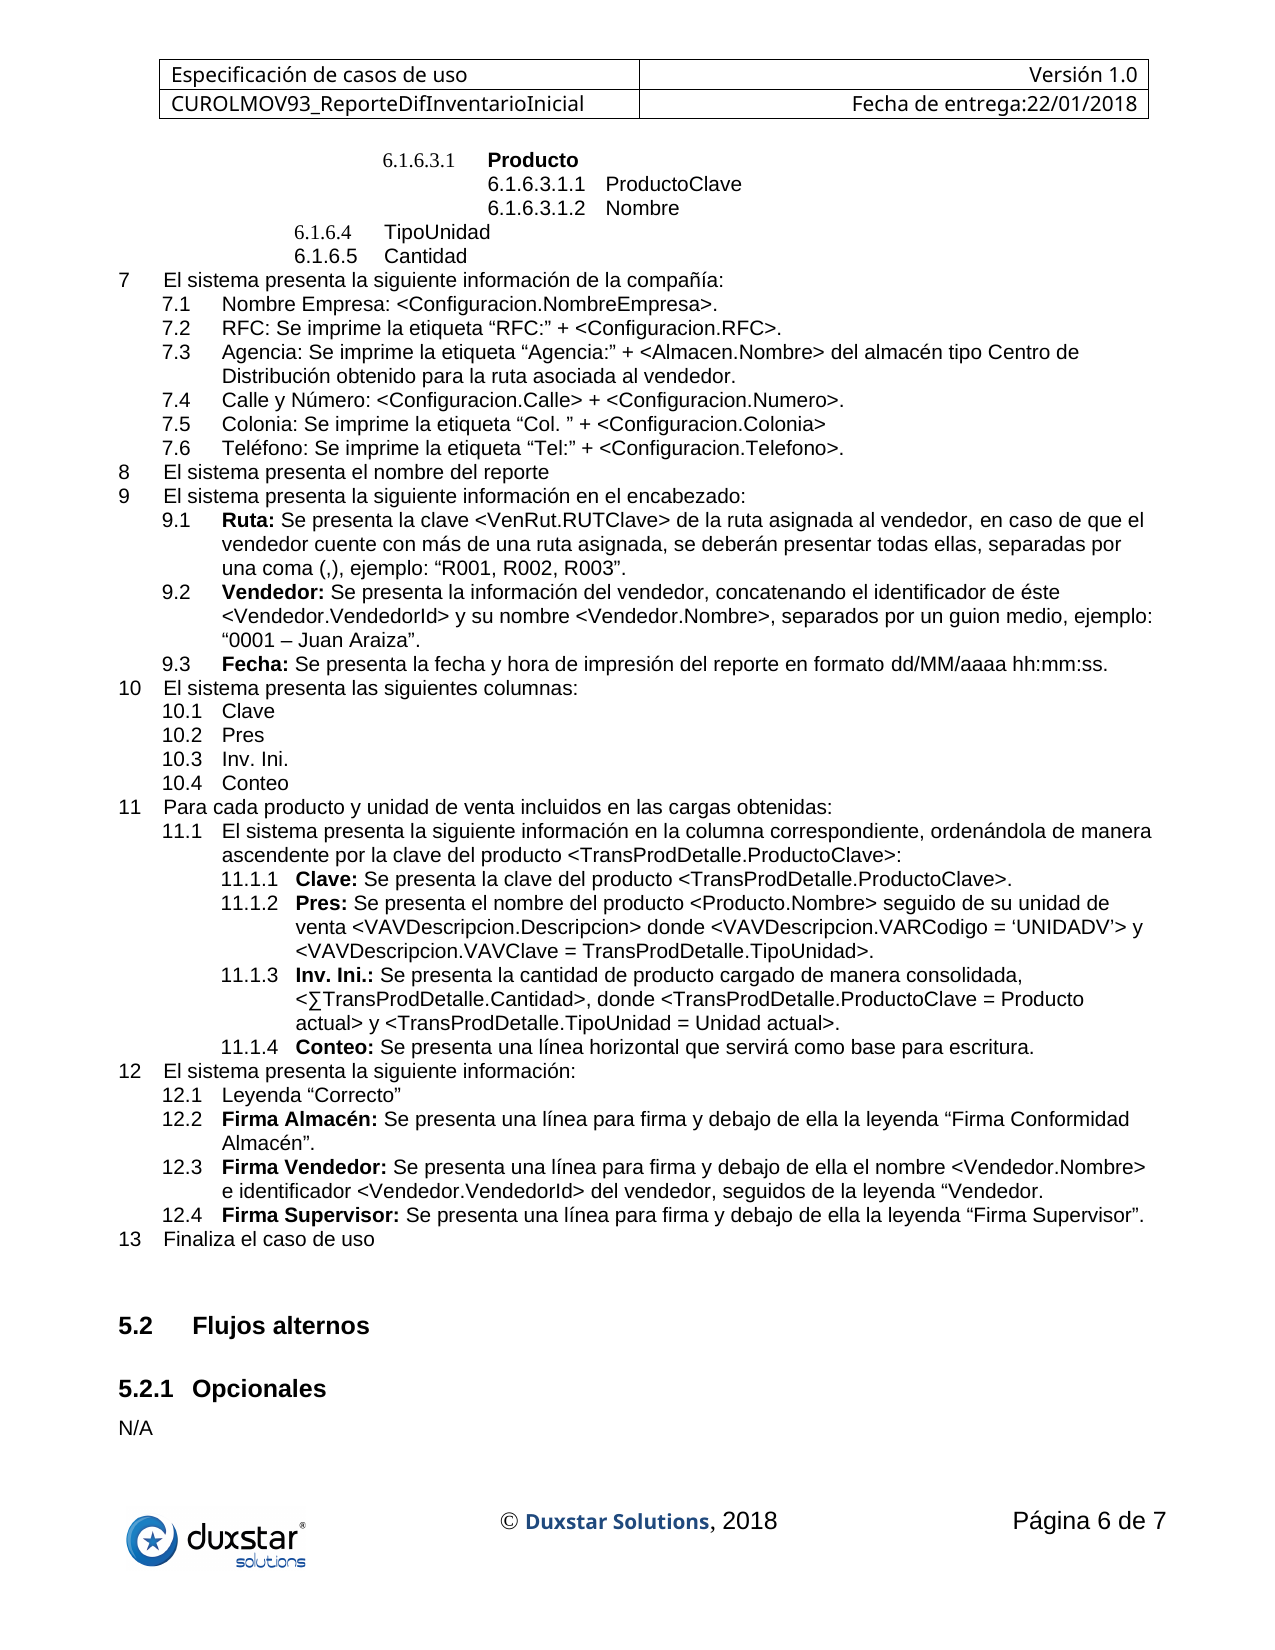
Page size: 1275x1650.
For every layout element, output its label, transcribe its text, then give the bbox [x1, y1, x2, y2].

list Finaliza el caso de uso [118, 1226, 1157, 1250]
list Firma Almacén: Se presenta una línea para firma y debajo de ella la leyenda “Firma Conformidad Almacén”. [162, 1107, 1157, 1154]
list Ruta: Se presenta la clave <VenRut.RUTClave> de la ruta asignada al vendedor, en caso de que el vendedor cuente con más de una ruta asignada, se deberán presentar todas ellas, separadas por una coma (,), ejemplo: “R001, R002, R003”. [162, 508, 1157, 579]
list Firma Vendedor: Se presenta una línea para firma y debajo de ella el nombre <Vendedor.Nombre> e identificador <Vendedor.VendedorId> del vendedor, seguidos de la leyenda “Vendedor. [162, 1154, 1157, 1202]
list Calle y Número: <Configuracion.Calle> + <Configuracion.Numero>. [162, 388, 1157, 412]
list El sistema presenta la siguiente información en la columna correspondiente, ordenándola de manera ascendente por la clave del producto <TransProdDetalle.ProductoClave>: [162, 819, 1157, 867]
list RFC: Se imprime la etiqueta “RFC:” + <Configuracion.RFC>. [162, 316, 1157, 340]
subtitle 5.2 Flujos alternos [118, 1311, 1157, 1339]
list Firma Supervisor: Se presenta una línea para firma y debajo de ella la leyenda “Firma Supervisor”. [162, 1202, 1157, 1226]
list Nombre [487, 196, 1157, 220]
list Cantidad [294, 244, 1157, 268]
list El sistema presenta la siguiente información de la compañía: [118, 268, 1157, 292]
list El sistema presenta la siguiente información en el encabezado: [118, 484, 1157, 508]
list Teléfono: Se imprime la etiqueta “Tel:” + <Configuracion.Telefono>. [162, 436, 1157, 460]
text N/A [118, 1416, 1157, 1440]
list Pres [162, 723, 1157, 747]
list Colonia: Se imprime la etiqueta “Col. ” + <Configuracion.Colonia> [162, 412, 1157, 436]
list Para cada producto y unidad de venta incluidos en las cargas obtenidas: [118, 795, 1157, 819]
list Leyenda “Correcto” [162, 1083, 1157, 1107]
list El sistema presenta las siguientes columnas: [118, 675, 1157, 699]
list Conteo [162, 771, 1157, 795]
picture [126, 1506, 306, 1571]
list El sistema presenta la siguiente información: [118, 1059, 1157, 1083]
list Nombre Empresa: <Configuracion.NombreEmpresa>. [162, 292, 1157, 316]
subtitle 5.2.1 Opcionales [118, 1374, 1144, 1403]
list Pres: Se presenta el nombre del producto <Producto.Nombre> seguido de su unidad de venta <VAVDescripcion.Descripcion> donde <VAVDescripcion.VARCodigo = ‘UNIDADV’> y <VAVDescripcion.VAVClave = TransProdDetalle.TipoUnidad>. [220, 891, 1157, 963]
list El sistema presenta el nombre del reporte [118, 460, 1157, 484]
list Clave: Se presenta la clave del producto <TransProdDetalle.ProductoClave>. [220, 867, 1157, 891]
list Inv. Ini. [162, 747, 1157, 771]
list ProductoClave [487, 172, 1157, 196]
list Clave [162, 699, 1157, 723]
list Producto [382, 148, 1157, 172]
list Inv. Ini.: Se presenta la cantidad de producto cargado de manera consolidada, <∑TransProdDetalle.Cantidad>, donde <TransProdDetalle.ProductoClave = Producto actual> y <TransProdDetalle.TipoUnidad = Unidad actual>. [220, 963, 1157, 1035]
list Vendedor: Se presenta la información del vendedor, concatenando el identificador de éste <Vendedor.VendedorId> y su nombre <Vendedor.Nombre>, separados por un guion medio, ejemplo: “0001 – Juan Araiza”. [162, 579, 1157, 651]
list Conteo: Se presenta una línea horizontal que servirá como base para escritura. [220, 1035, 1157, 1059]
list Fecha: Se presenta la fecha y hora de impresión del reporte en formato dd/MM/aaaa hh:mm:ss. [162, 651, 1157, 675]
list Agencia: Se imprime la etiqueta “Agencia:” + <Almacen.Nombre> del almacén tipo Centro de Distribución obtenido para la ruta asociada al vendedor. [162, 340, 1157, 388]
list TipoUnidad [294, 220, 1157, 244]
